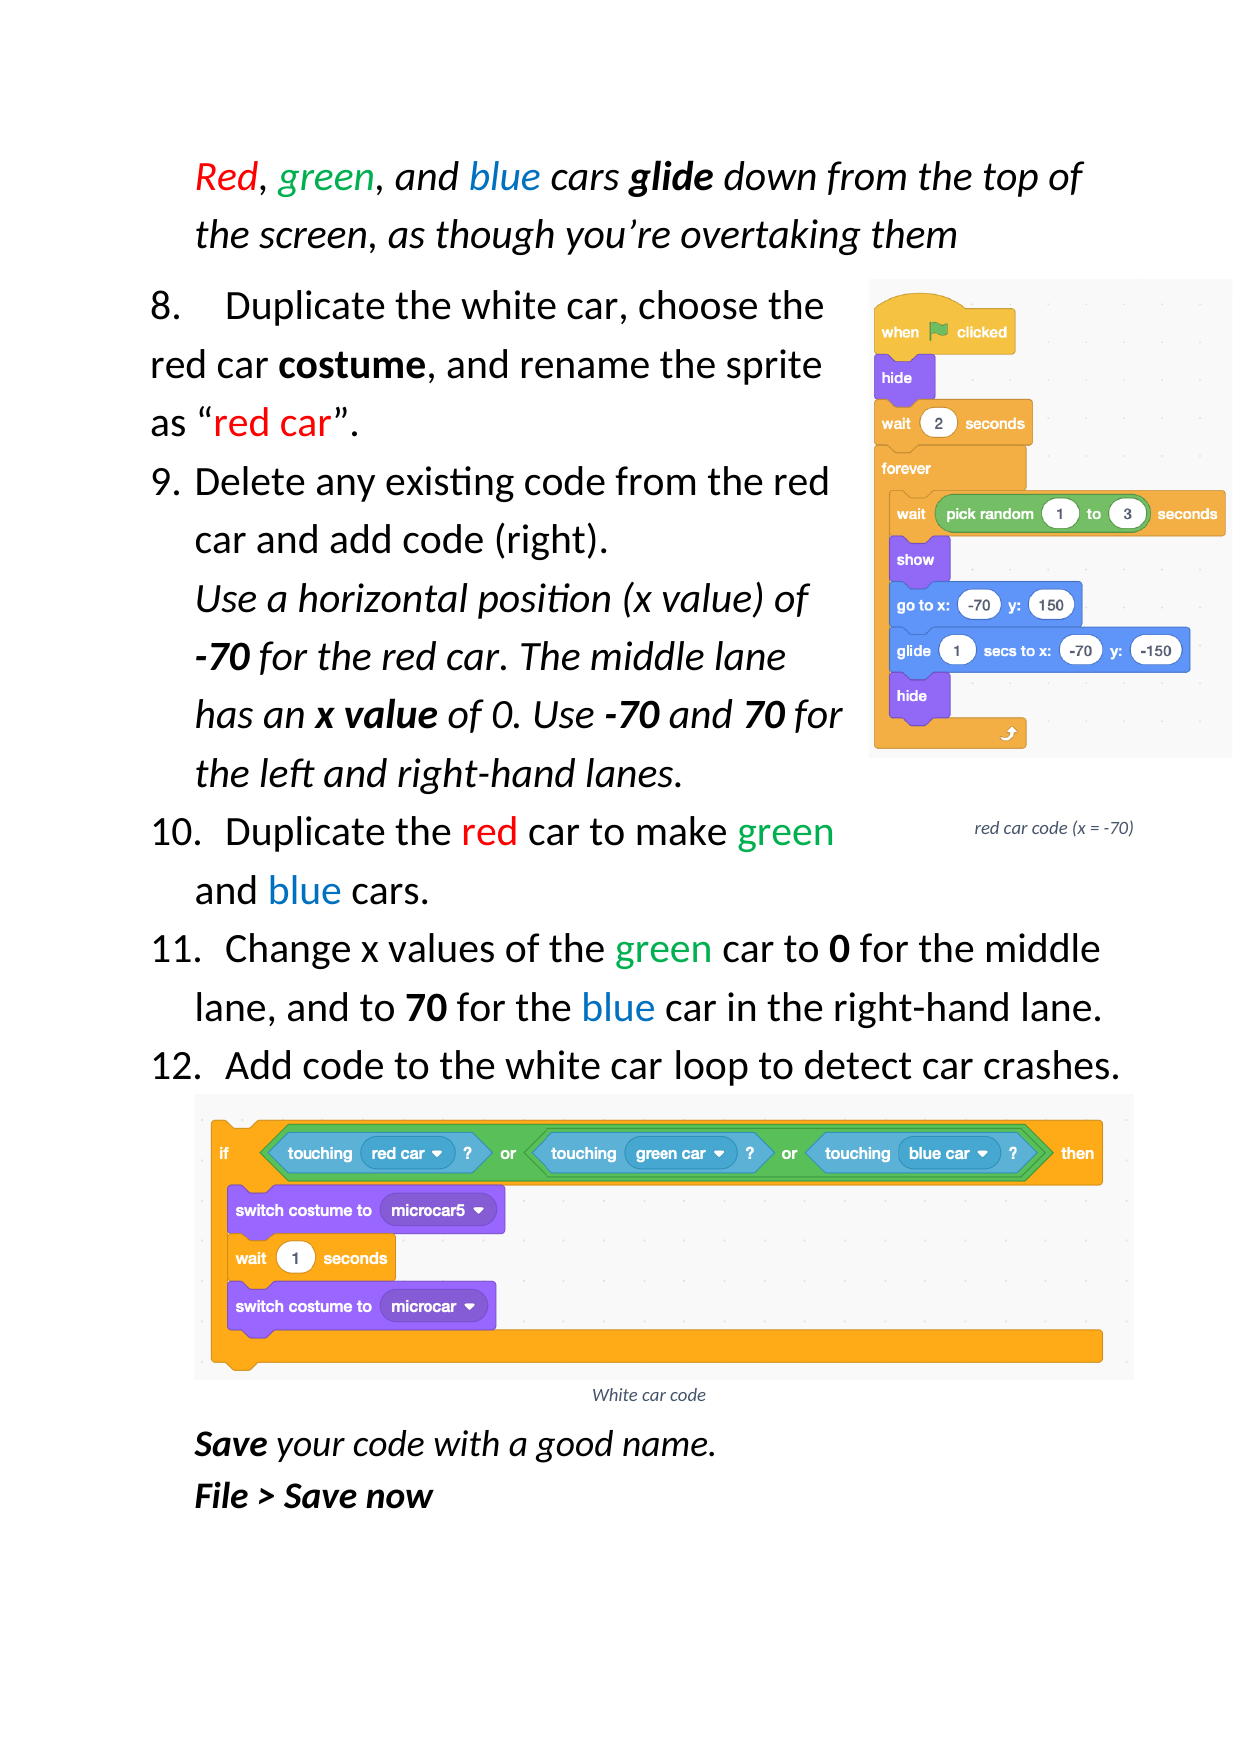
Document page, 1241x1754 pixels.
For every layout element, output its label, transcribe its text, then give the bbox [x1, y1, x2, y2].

list Duplicate the red car to make green and blue cars. [150, 805, 1140, 914]
list Change x values of the green car to 0 for the middle lane, and to 70 for the blue car in the right-hand lane. [150, 922, 1140, 1031]
list Red, green, and blue cars glide down from the top of the screen, as though you’re overtaking them [194, 150, 1090, 259]
list Save your code with a good name. File > Save now [194, 1384, 1090, 1518]
picture [867, 279, 1232, 756]
list Duplicate the white car, choose the red car costume, and rename the sprite as “red car”. [150, 279, 867, 447]
list Delete any existing code from the red car and add code (right). Use a horizontal position (x value) of -70 for the red car. The middle lane has an x value of 0. Use -70 and 70 for the left and right-hand lanes. [150, 455, 1140, 798]
picture [194, 1094, 1134, 1380]
